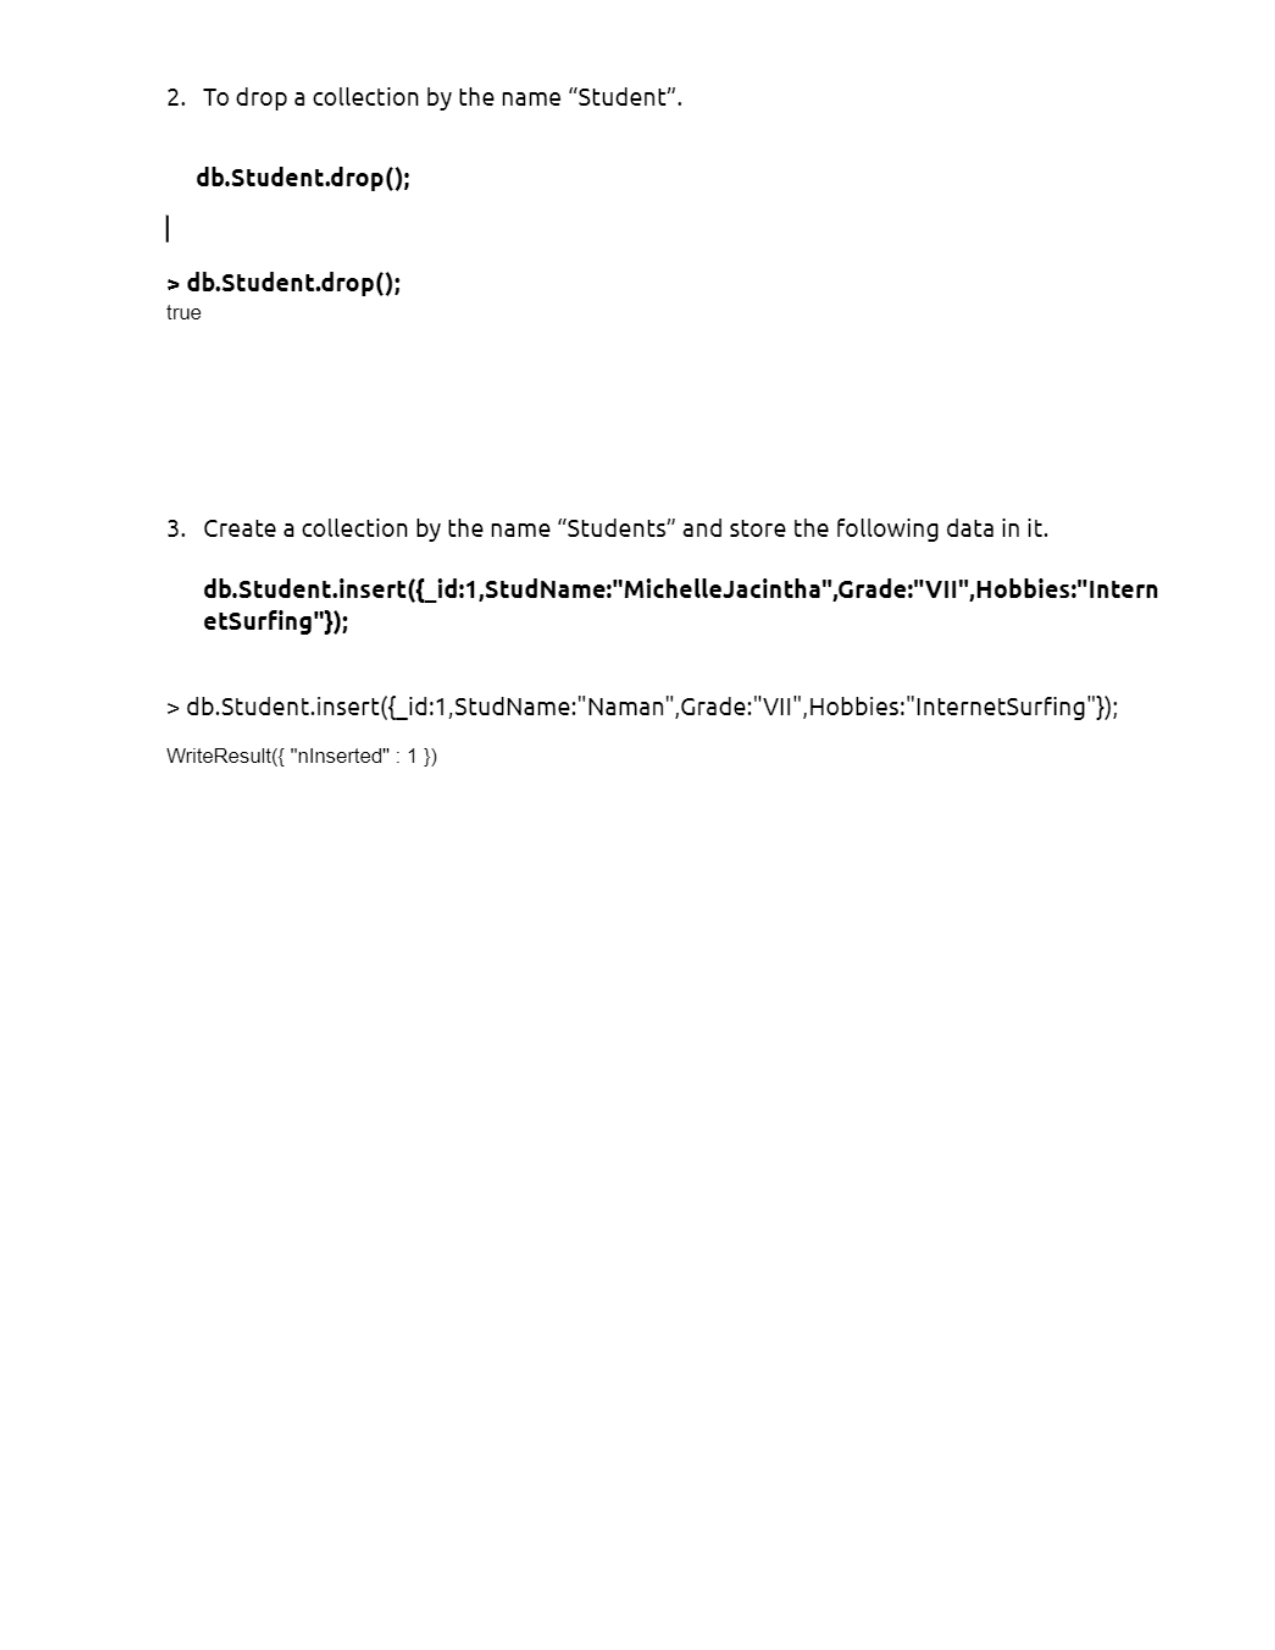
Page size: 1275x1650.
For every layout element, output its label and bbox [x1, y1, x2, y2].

picture [75, 75, 1200, 923]
